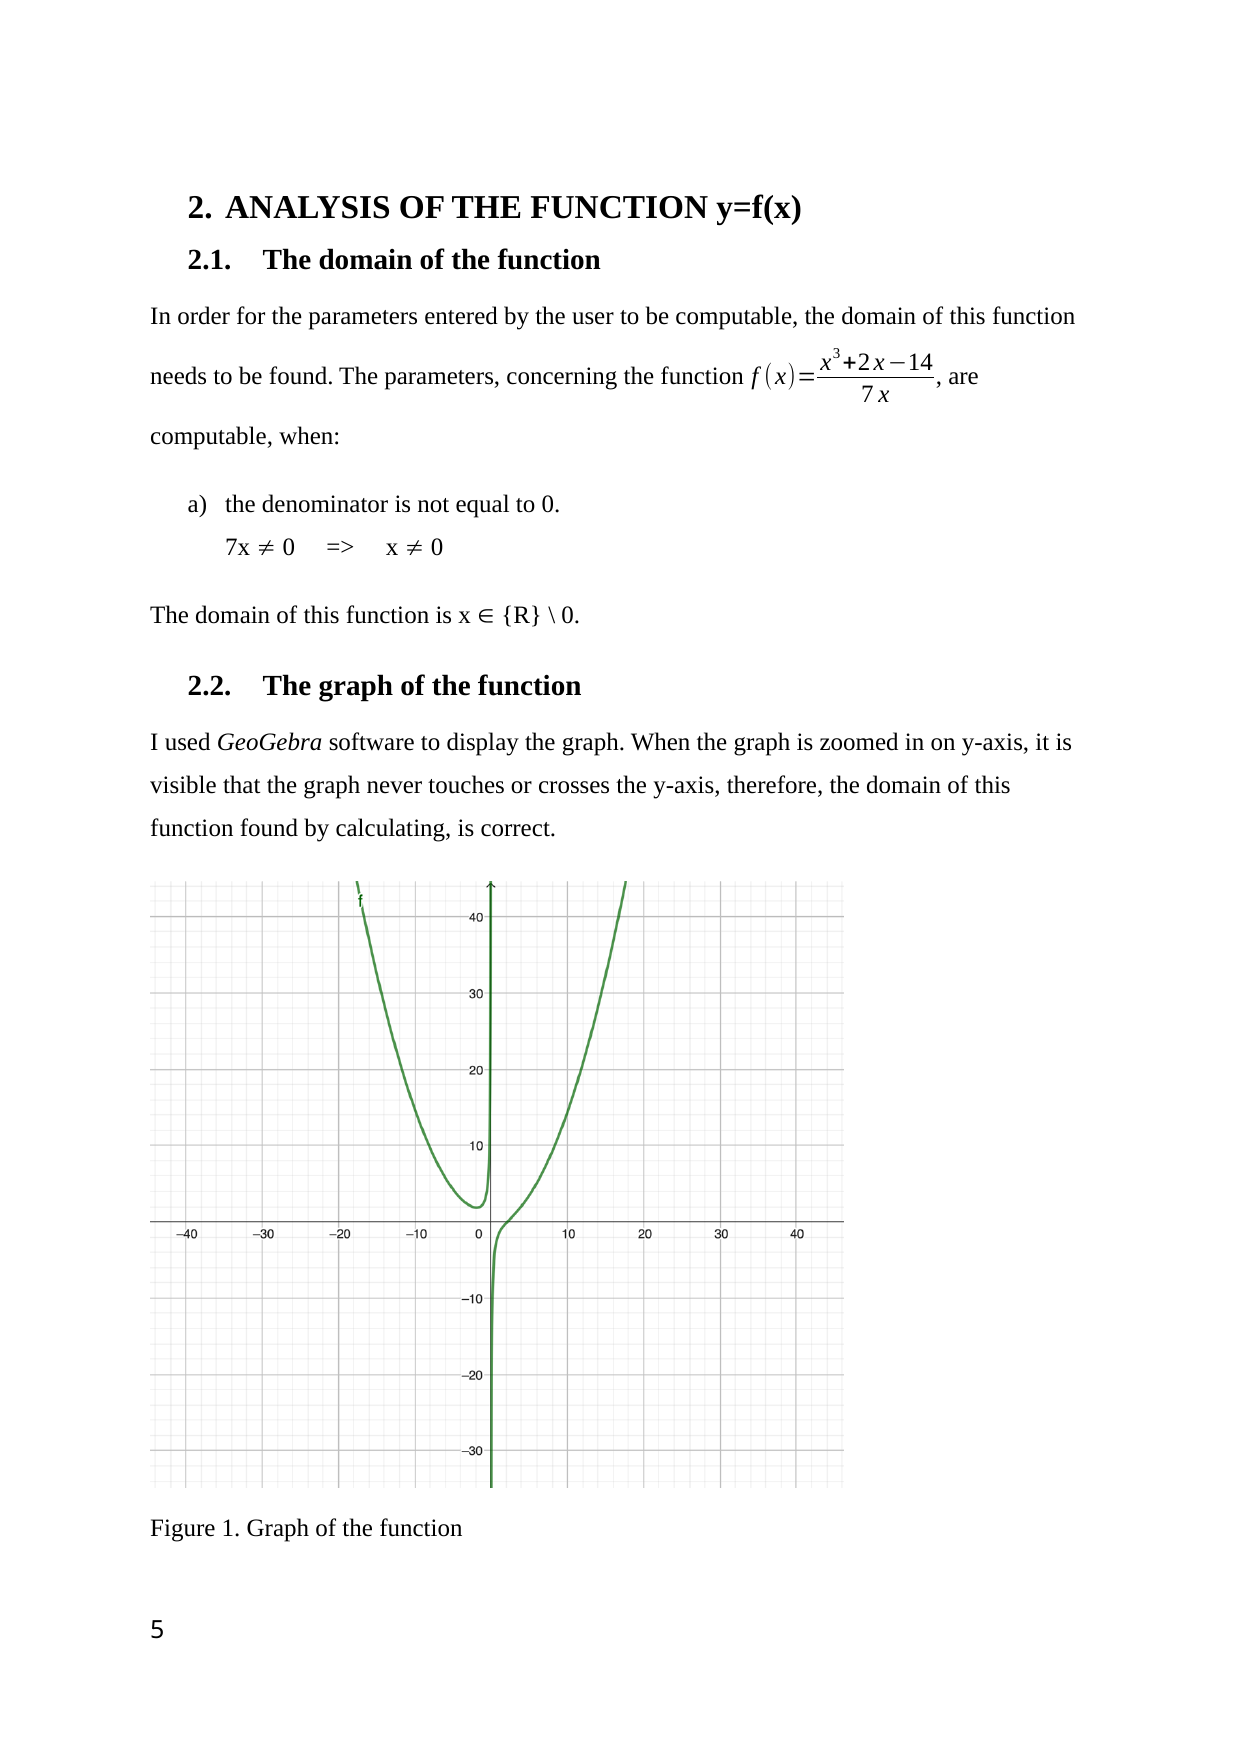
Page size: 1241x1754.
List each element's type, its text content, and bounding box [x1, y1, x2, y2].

list the denominator is not equal to 0. [187, 489, 1090, 518]
list 7x 0 => x 0 [225, 532, 1090, 561]
subtitle The domain of the function [187, 242, 1090, 276]
subtitle The graph of the function [187, 668, 1090, 702]
text I used GeoGebra software to display the graph. When the graph is zoomed in on y-axis, it is visible that the graph never touches or crosses the y-axis, therefore, the domain of this function found by calculating, is correct. [150, 727, 1090, 842]
subtitle ANALYSIS OF THE FUNCTION y=f(x) [187, 187, 1090, 226]
text In order for the parameters entered by the user to be computable, the domain of this function needs to be found. The parameters, concerning the function , are computable, when: [150, 301, 1090, 450]
text The domain of this function is x {R} \ 0. [150, 600, 1090, 629]
text Figure 1. Graph of the function [150, 1513, 1090, 1542]
picture [150, 881, 844, 1488]
